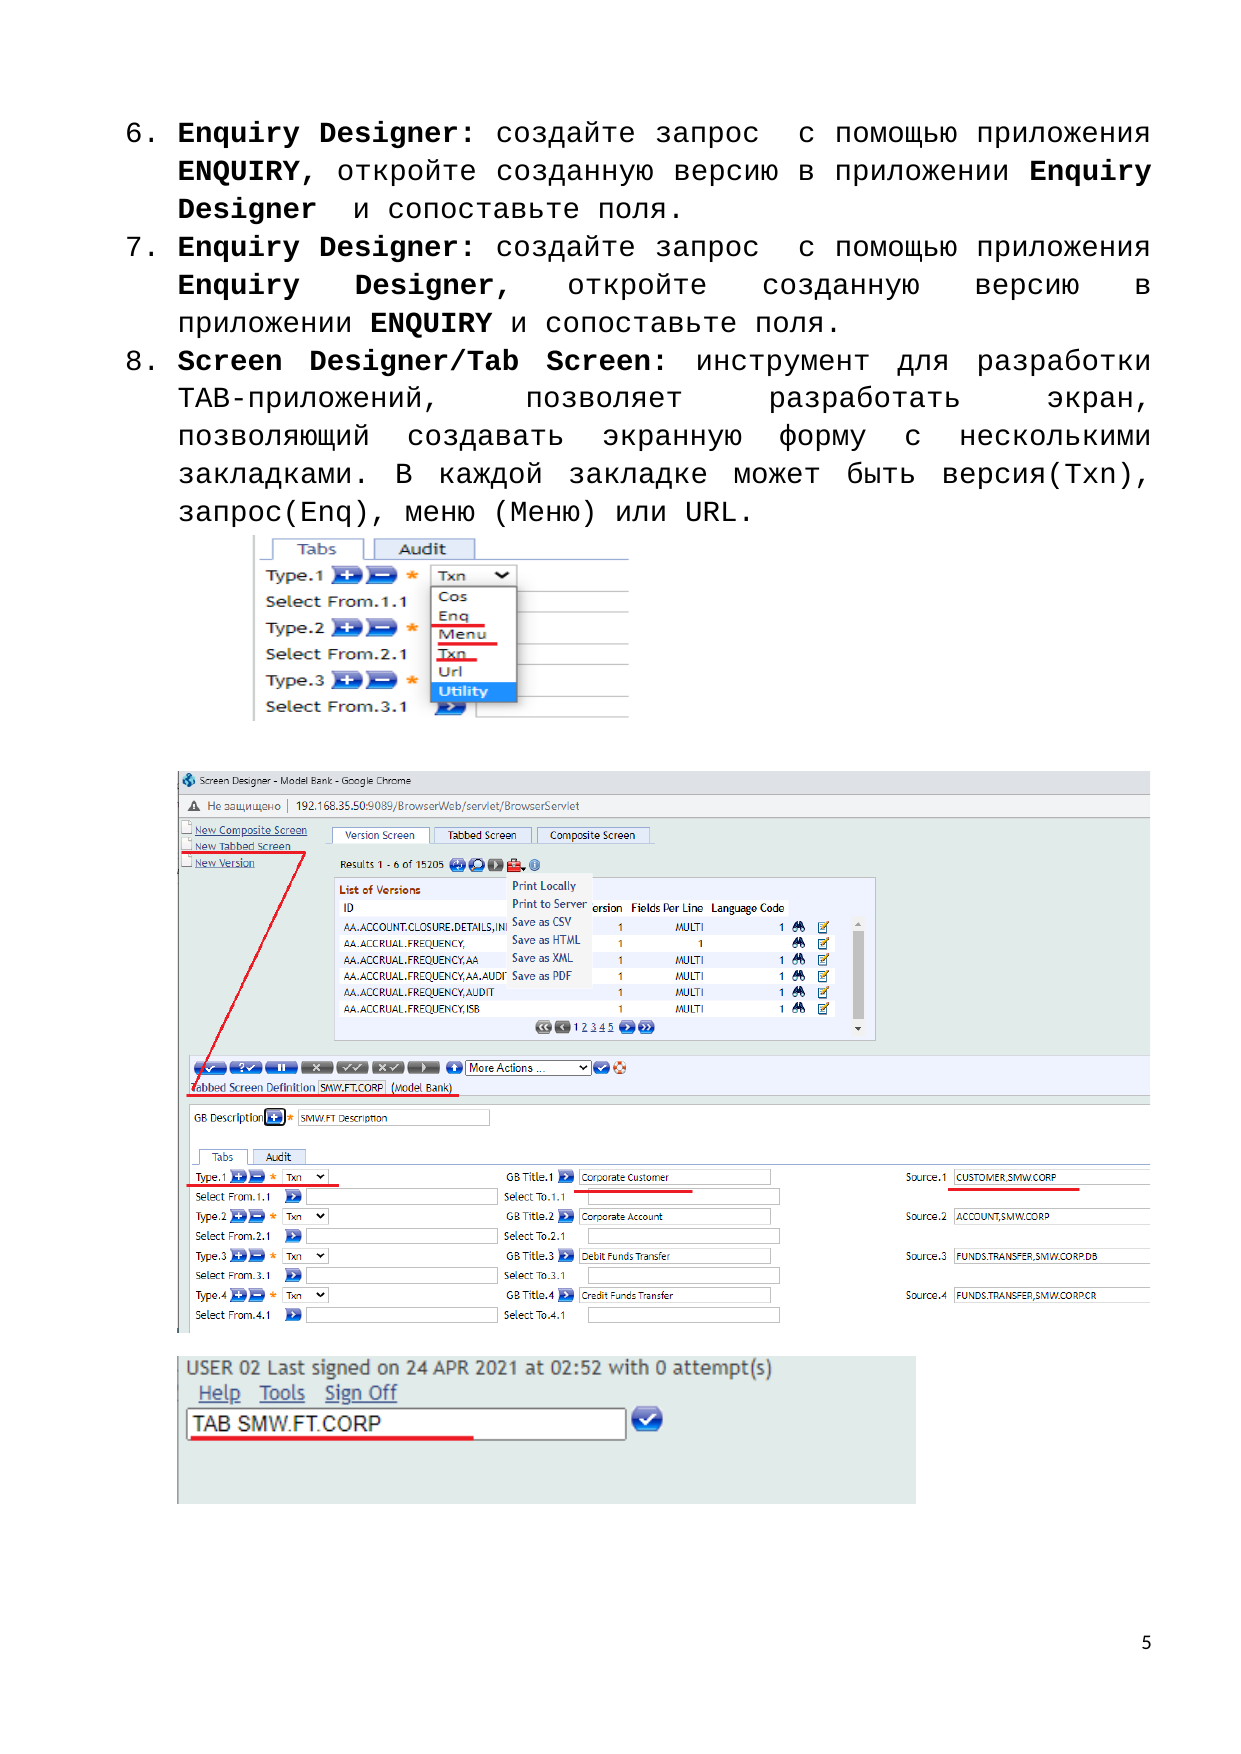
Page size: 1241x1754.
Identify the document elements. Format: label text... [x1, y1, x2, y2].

picture [252, 535, 629, 721]
picture [177, 771, 1151, 1333]
list Screen Designer/Tab Screen: инструмент для разработки TAB-приложений, позволяет разработать экран, позволяющий создавать экранную форму с несколькими закладками. В каждой закладке может быть версия(Txn), запрос(Enq), меню (Меню) или URL. [177, 346, 1152, 530]
list Enquiry Designer: создайте запрос с помощью приложения Enquiry Designer, откройте созданную версию в приложении ENQUIRY и сопоставьте поля. [177, 232, 1152, 341]
list Enquiry Designer: создайте запрос с помощью приложения ENQUIRY, откройте созданную версию в приложении Enquiry Designer и сопоставьте поля. [177, 118, 1152, 227]
picture [177, 1356, 916, 1504]
